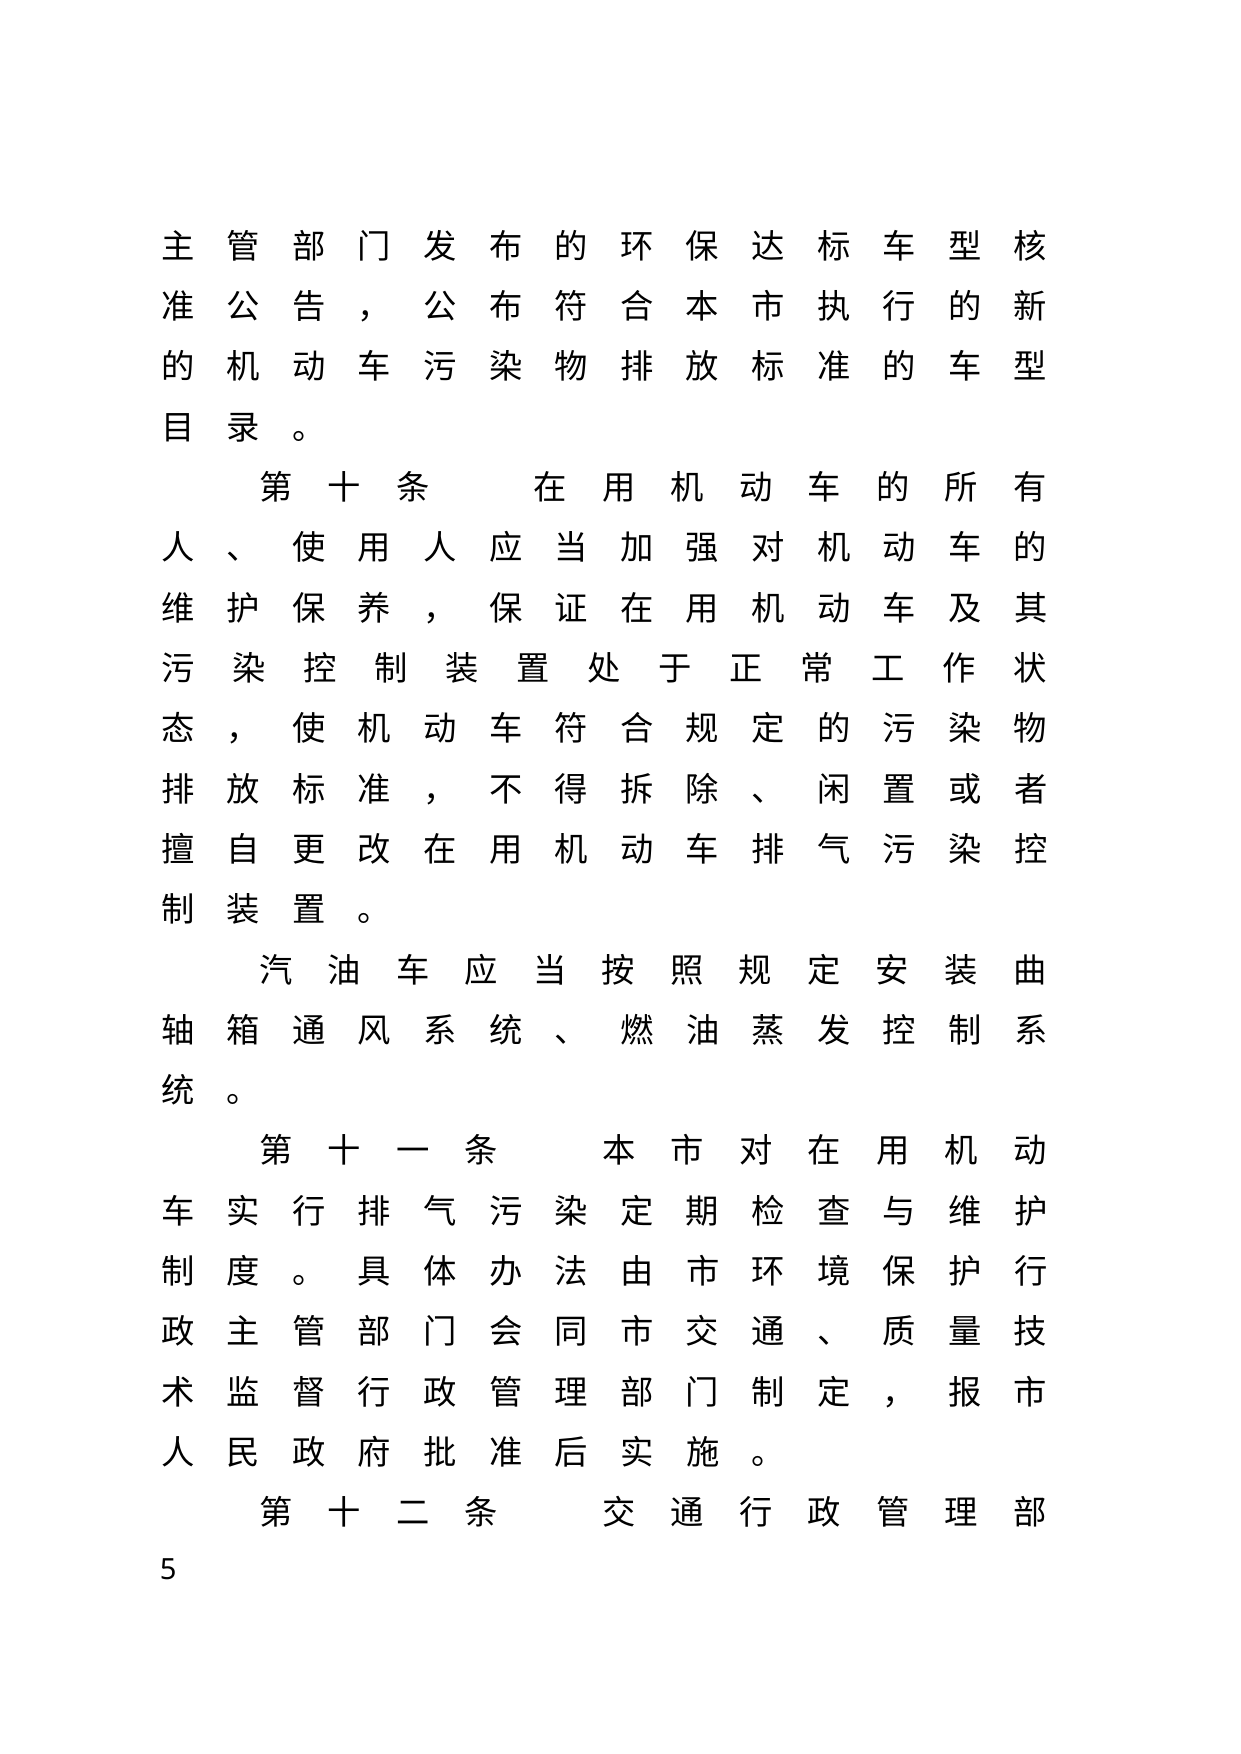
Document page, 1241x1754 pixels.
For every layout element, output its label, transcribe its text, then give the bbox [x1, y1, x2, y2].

text 第十条 在用机动车的所有人、使用人应当加强对机动车的维护保养，保证在用机动车及其污染控制装置处于正常工作状态，使机动车符合规定的污染物排放标准，不得拆除、闲置或者擅自更改在用机动车排气污染控制装置。 [161, 455, 1079, 937]
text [161, 213, 1079, 455]
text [161, 1480, 1079, 1540]
text 汽油车应当按照规定安装曲轴箱通风系统、燃油蒸发控制系统。 [161, 937, 1079, 1118]
text 第十一条 本市对在用机动车实行排气污染定期检查与维护制度。具体办法由市环境保护行政主管部门会同市交通、质量技术监督行政管理部门制定，报市人民政府批准后实施。 [161, 1118, 1079, 1480]
